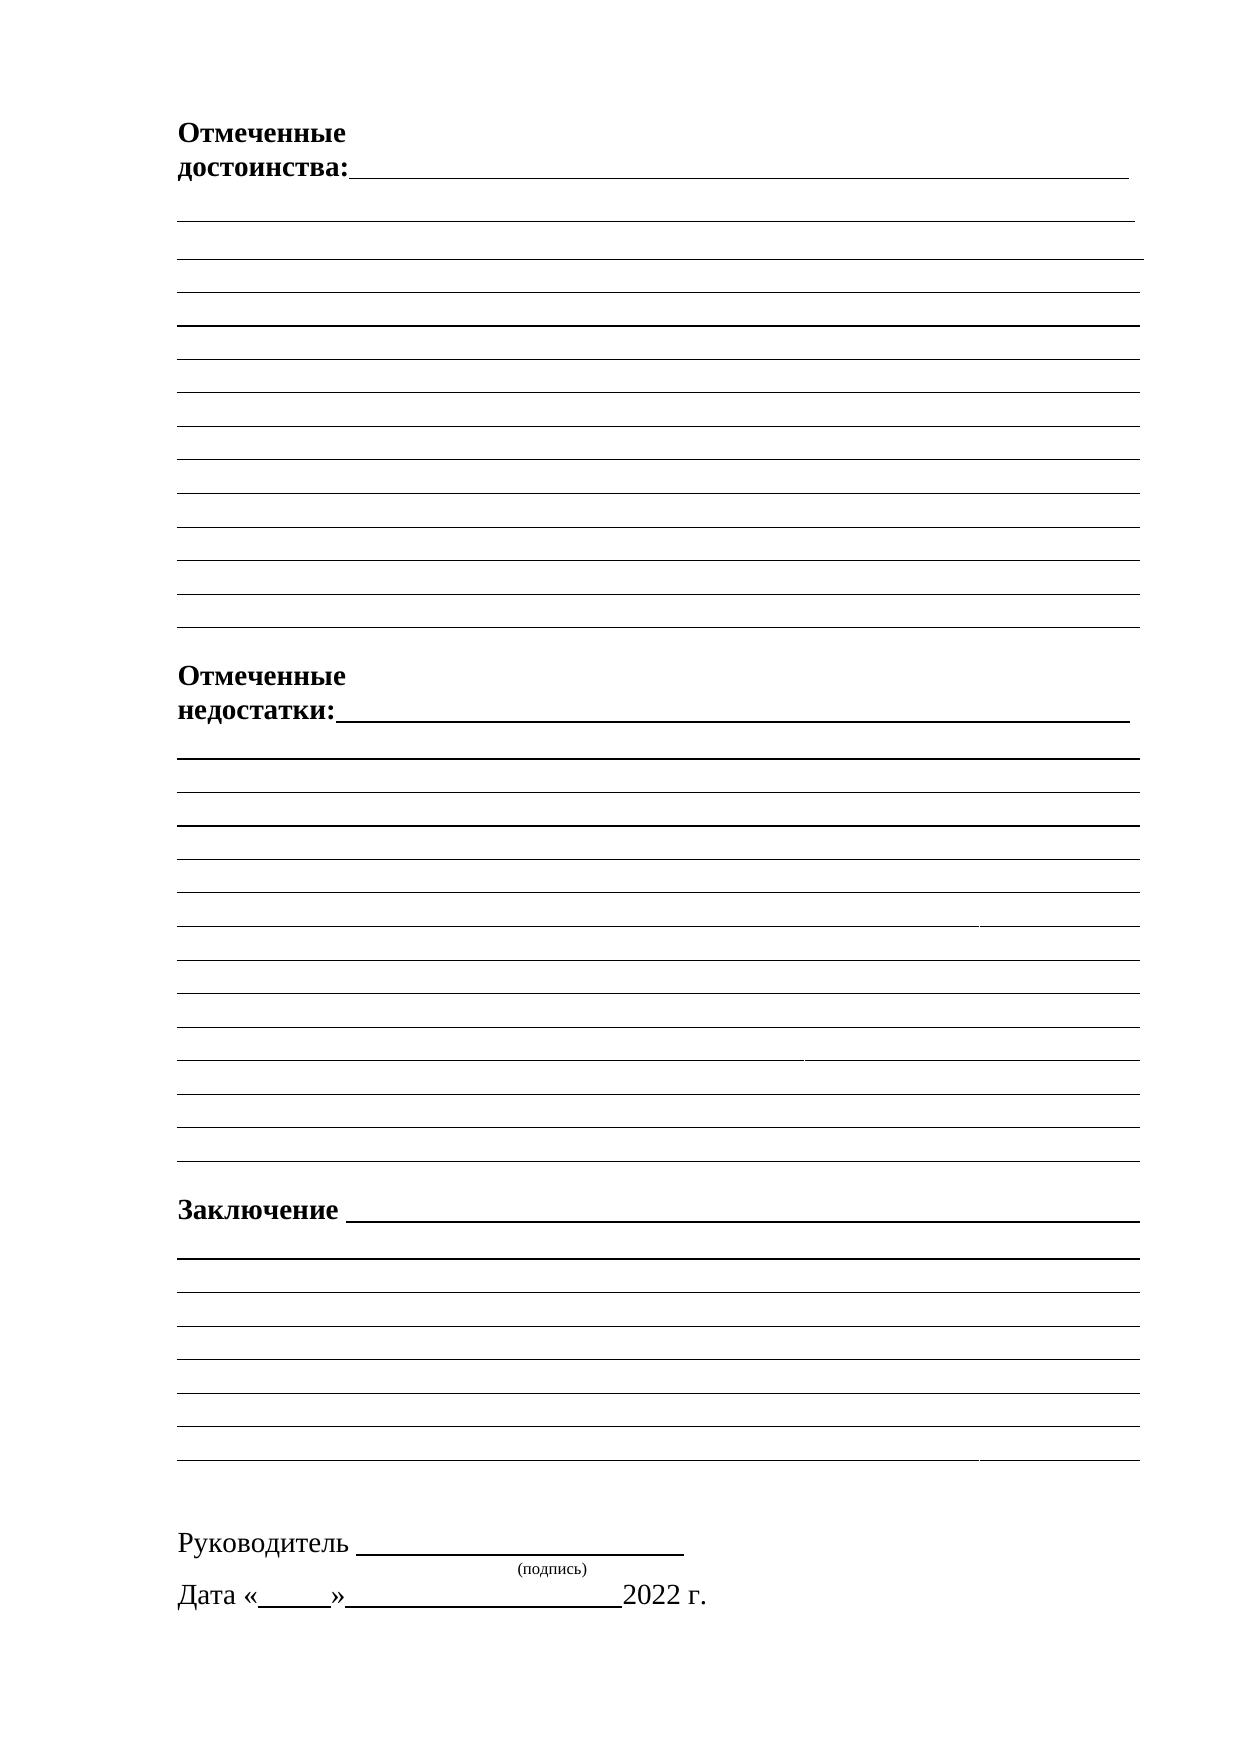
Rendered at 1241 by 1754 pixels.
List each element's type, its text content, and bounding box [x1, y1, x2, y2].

text Отмеченные [177, 116, 1209, 149]
text Заключение [177, 1192, 1209, 1226]
text Отмеченные [177, 659, 1209, 692]
text Руководитель [177, 1525, 1209, 1559]
text (подпись) [312, 1559, 792, 1578]
text Дата « » 2022 г. [177, 1578, 1209, 1611]
text недостатки: [177, 692, 1209, 726]
text достоинства: [177, 149, 1209, 183]
